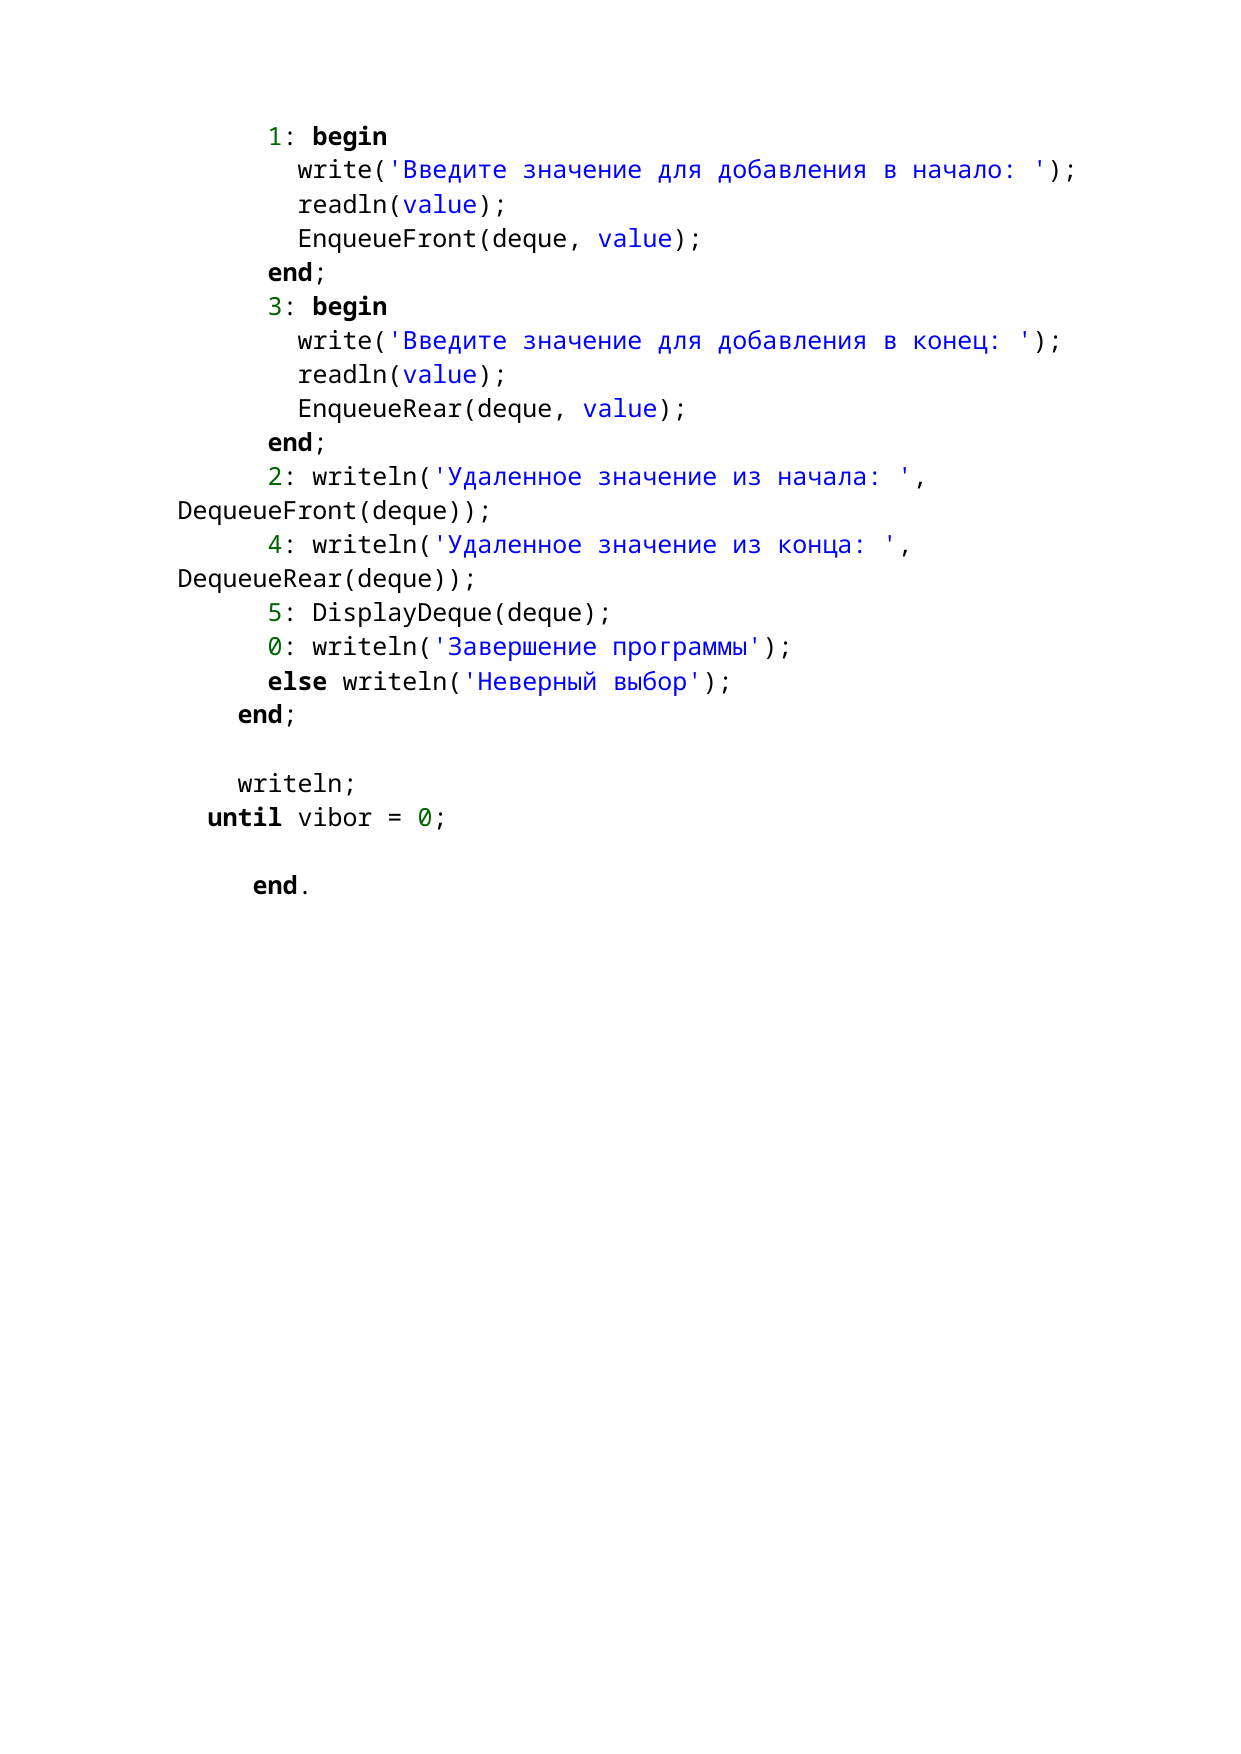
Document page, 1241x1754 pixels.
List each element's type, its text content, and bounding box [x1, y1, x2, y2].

text writeln; [177, 765, 1152, 799]
text 0: writeln('Завершение программы'); [177, 629, 1152, 663]
text 3: begin [177, 288, 1152, 322]
text EnqueueRear(deque, value); [177, 391, 1152, 425]
text readln(value); [177, 186, 1152, 220]
text 4: writeln('Удаленное значение из конца: ', DequeueRear(deque)); [177, 527, 1152, 595]
text end; [177, 697, 1152, 731]
text end; [177, 254, 1152, 288]
list end. [252, 867, 1152, 902]
text write('Введите значение для добавления в начало: '); [177, 152, 1152, 186]
text 5: DisplayDeque(deque); [177, 595, 1152, 629]
text until vibor = 0; [177, 799, 1152, 833]
text 1: begin [177, 118, 1152, 152]
text EnqueueFront(deque, value); [177, 220, 1152, 254]
text end; [177, 425, 1152, 459]
text write('Введите значение для добавления в конец: '); [177, 322, 1152, 357]
text readln(value); [177, 357, 1152, 391]
text else writeln('Неверный выбор'); [177, 663, 1152, 697]
text 2: writeln('Удаленное значение из начала: ', DequeueFront(deque)); [177, 459, 1152, 527]
